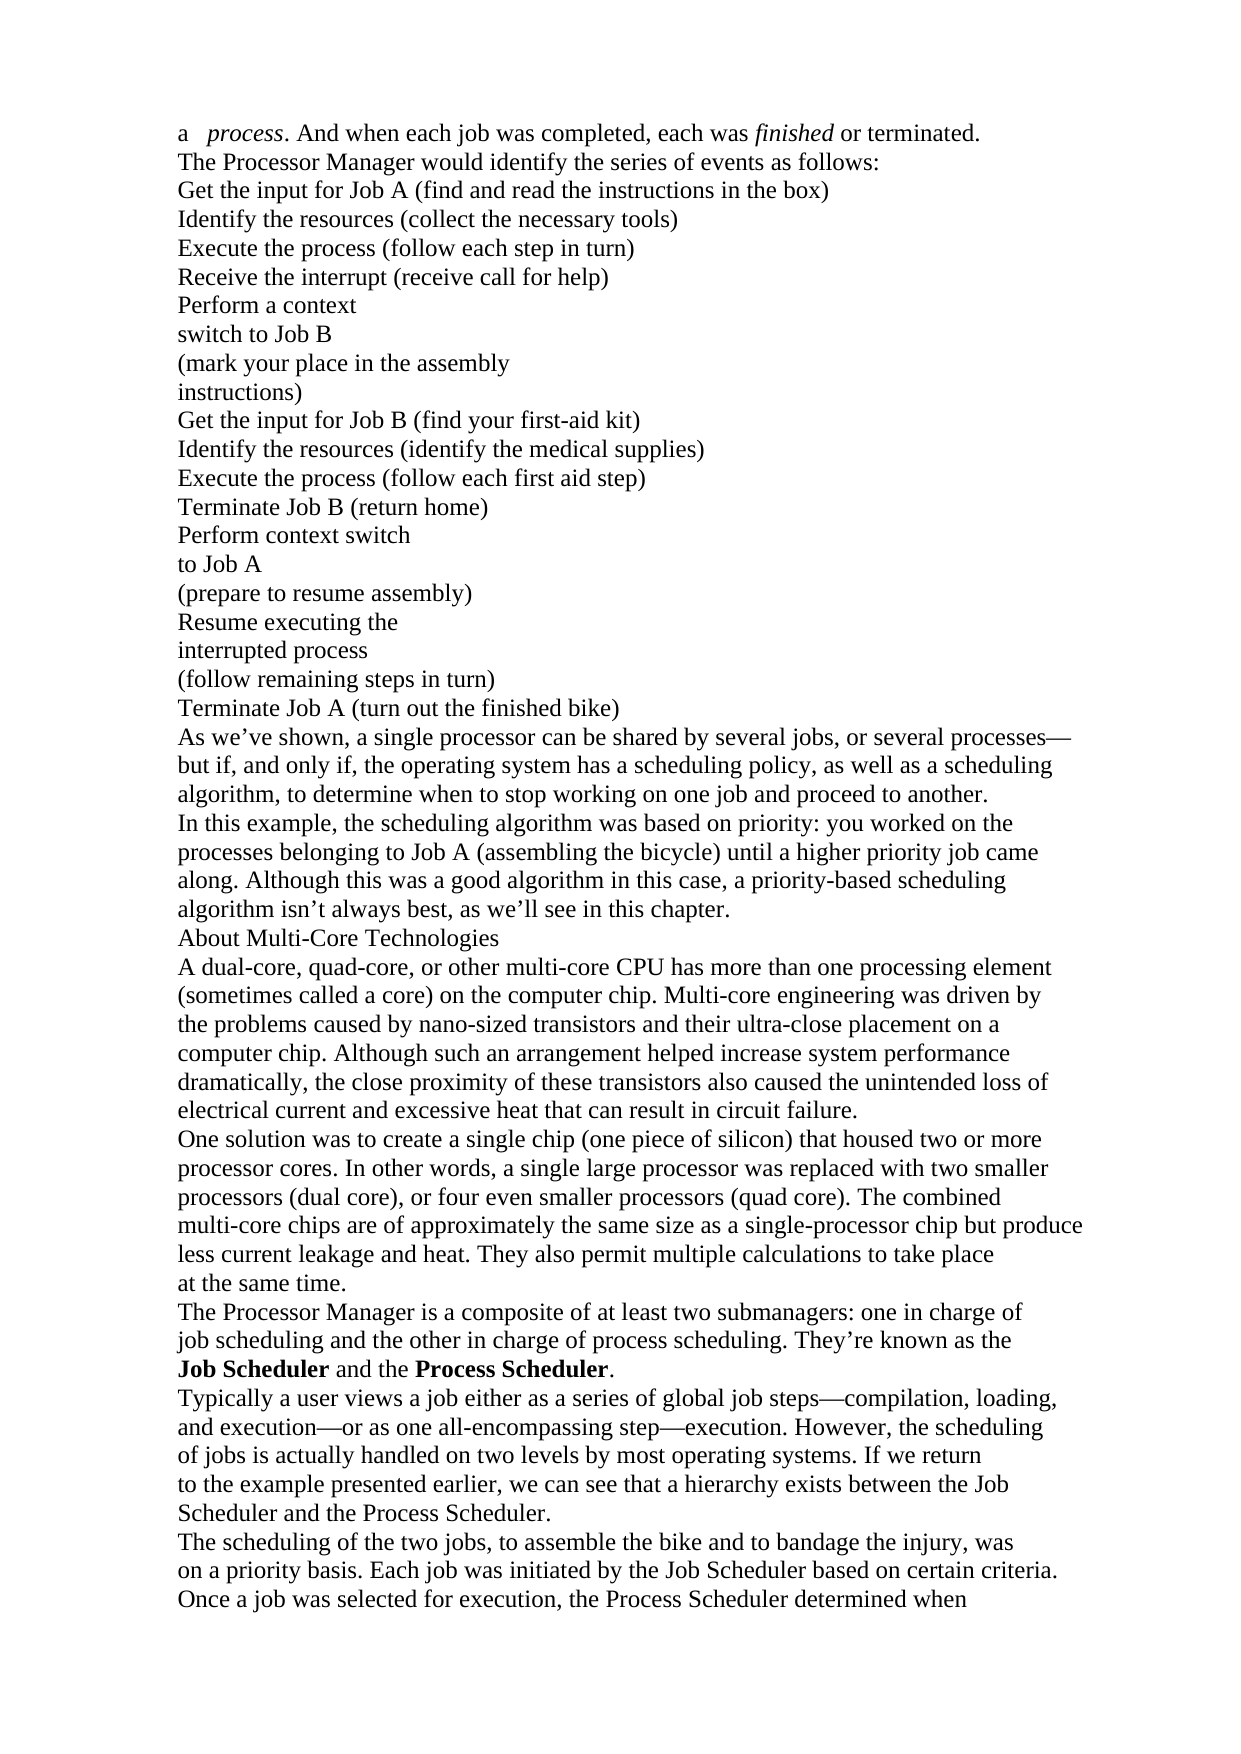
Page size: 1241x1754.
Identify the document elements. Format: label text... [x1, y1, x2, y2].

text Get the input for Job B (find your first-aid kit) [177, 406, 1152, 434]
text Perform context switch [177, 521, 1152, 549]
text Identify the resources (identify the medical supplies) [177, 434, 1152, 463]
text Resume executing the [177, 607, 1152, 636]
text About Multi-Core Technologies [177, 923, 1152, 952]
text along. Although this was a good algorithm in this case, a priority-based scheduling [177, 866, 1152, 894]
text of jobs is actually handled on two levels by most operating systems. If we return [177, 1441, 1152, 1469]
text Perform a context [177, 291, 1152, 319]
text at the same time. [177, 1268, 1152, 1297]
text processes belonging to Job A (assembling the bicycle) until a higher priority job came [177, 837, 1152, 866]
text instructions) [177, 377, 1152, 406]
text algorithm, to determine when to stop working on one job and proceed to another. [177, 779, 1152, 808]
text algorithm isn’t always best, as we’ll see in this chapter. [177, 894, 1152, 923]
text and execution—or as one all-encompassing step—execution. However, the scheduling [177, 1412, 1152, 1441]
text a process. And when each job was completed, each was finished or terminated. [177, 118, 1152, 147]
text Execute the process (follow each step in turn) [177, 233, 1152, 262]
text Receive the interrupt (receive call for help) [177, 262, 1152, 291]
text Terminate Job B (return home) [177, 492, 1152, 521]
text processors (dual core), or four even smaller processors (quad core). The combined [177, 1182, 1152, 1211]
text on a priority basis. Each job was initiated by the Job Scheduler based on certain criteria. [177, 1556, 1152, 1584]
text (mark your place in the assembly [177, 348, 1152, 377]
text (follow remaining steps in turn) [177, 664, 1152, 693]
text to Job A [177, 549, 1152, 578]
text but if, and only if, the operating system has a scheduling policy, as well as a scheduling [177, 751, 1152, 779]
text One solution was to create a single chip (one piece of silicon) that housed two or more [177, 1124, 1152, 1153]
text computer chip. Although such an arrangement helped increase system performance [177, 1038, 1152, 1067]
text multi-core chips are of approximately the same size as a single-processor chip but produce [177, 1211, 1152, 1239]
text Execute the process (follow each first aid step) [177, 463, 1152, 492]
text processor cores. In other words, a single large processor was replaced with two smaller [177, 1153, 1152, 1182]
text In this example, the scheduling algorithm was based on priority: you worked on the [177, 808, 1152, 837]
text As we’ve shown, a single processor can be shared by several jobs, or several processes— [177, 722, 1152, 751]
text Typically a user views a job either as a series of global job steps—compilation, loading, [177, 1383, 1152, 1412]
text Identify the resources (collect the necessary tools) [177, 204, 1152, 233]
text electrical current and excessive heat that can result in circuit failure. [177, 1096, 1152, 1124]
text switch to Job B [177, 319, 1152, 348]
text The Processor Manager is a composite of at least two submanagers: one in charge of [177, 1297, 1152, 1326]
text job scheduling and the other in charge of process scheduling. They’re known as the [177, 1326, 1152, 1354]
text to the example presented earlier, we can see that a hierarchy exists between the Job [177, 1469, 1152, 1498]
text A dual-core, quad-core, or other multi-core CPU has more than one processing element [177, 952, 1152, 981]
text (prepare to resume assembly) [177, 578, 1152, 607]
text dramatically, the close proximity of these transistors also caused the unintended loss of [177, 1067, 1152, 1096]
text the problems caused by nano-sized transistors and their ultra-close placement on a [177, 1009, 1152, 1038]
text Scheduler and the Process Scheduler. [177, 1498, 1152, 1527]
text Terminate Job A (turn out the finished bike) [177, 693, 1152, 722]
text less current leakage and heat. They also permit multiple calculations to take place [177, 1239, 1152, 1268]
text Get the input for Job A (find and read the instructions in the box) [177, 176, 1152, 204]
text interrupted process [177, 636, 1152, 664]
text Once a job was selected for execution, the Process Scheduler determined when [177, 1584, 1152, 1613]
text The Processor Manager would identify the series of events as follows: [177, 147, 1152, 176]
text (sometimes called a core) on the computer chip. Multi-core engineering was driven by [177, 981, 1152, 1009]
text The scheduling of the two jobs, to assemble the bike and to bandage the injury, was [177, 1527, 1152, 1556]
text Job Scheduler and the Process Scheduler. [177, 1354, 1152, 1383]
